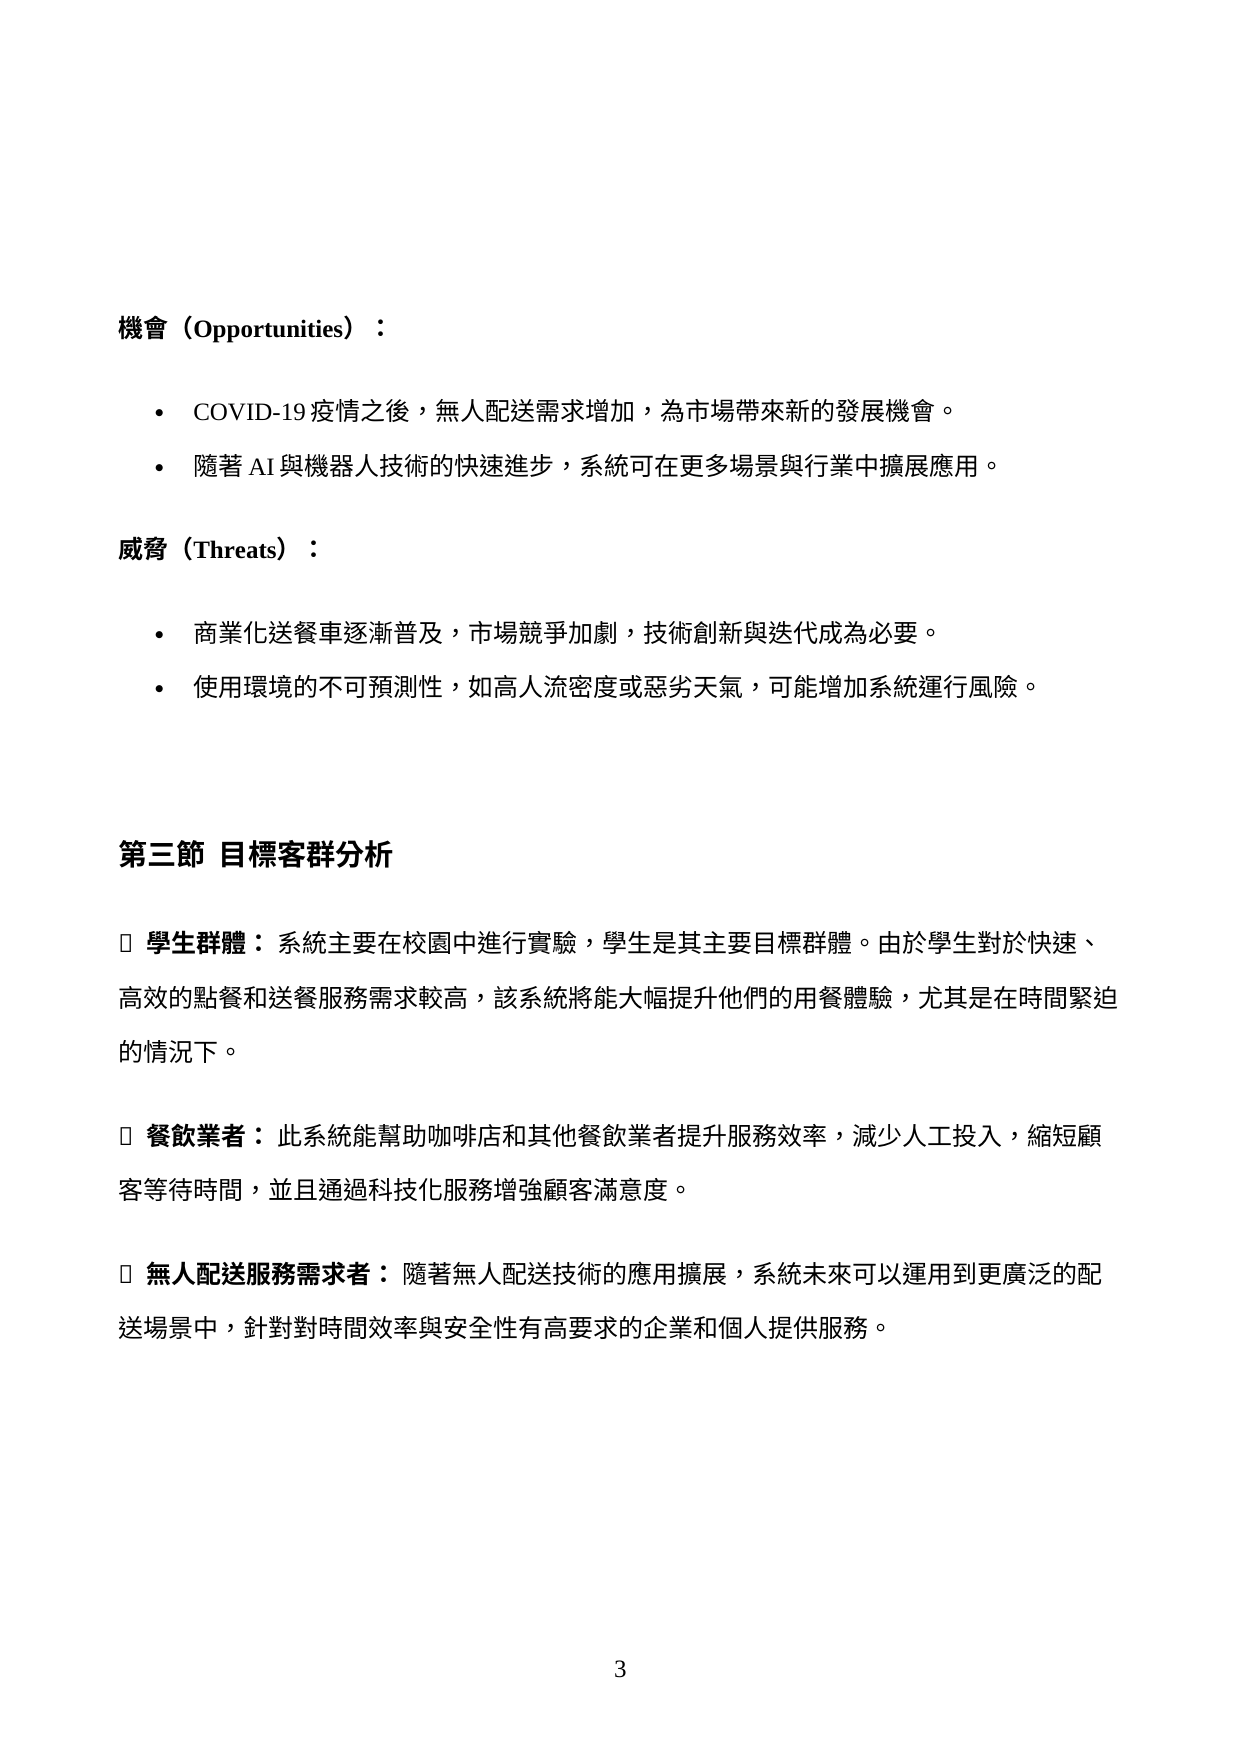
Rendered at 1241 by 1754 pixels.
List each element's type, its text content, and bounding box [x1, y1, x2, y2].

list 商業化送餐車逐漸普及，市場競爭加劇，技術創新與迭代成為必要。 [156, 613, 1122, 649]
text  學生群體： 系統主要在校園中進行實驗，學生是其主要目標群體。由於學生對於快速、高效的點餐和送餐服務需求較高，該系統將能大幅提升他們的用餐體驗，尤其是在時間緊迫的情況下。 [118, 924, 1122, 1069]
text 威脅（Threats）： [118, 529, 1122, 566]
text 機會（Opportunities）： [118, 308, 1122, 344]
subtitle 第三節 目標客群分析 [118, 831, 1122, 873]
list 使用環境的不可預測性，如高人流密度或惡劣天氣，可能增加系統運行風險。 [156, 667, 1122, 704]
list COVID-19疫情之後，無人配送需求增加，為市場帶來新的發展機會。 [156, 392, 1122, 428]
list 隨著AI與機器人技術的快速進步，系統可在更多場景與行業中擴展應用。 [156, 446, 1122, 482]
text  餐飲業者： 此系統能幫助咖啡店和其他餐飲業者提升服務效率，減少人工投入，縮短顧客等待時間，並且通過科技化服務增強顧客滿意度。 [118, 1116, 1122, 1207]
text  無人配送服務需求者： 隨著無人配送技術的應用擴展，系統未來可以運用到更廣泛的配送場景中，針對對時間效率與安全性有高要求的企業和個人提供服務。 [118, 1254, 1122, 1345]
